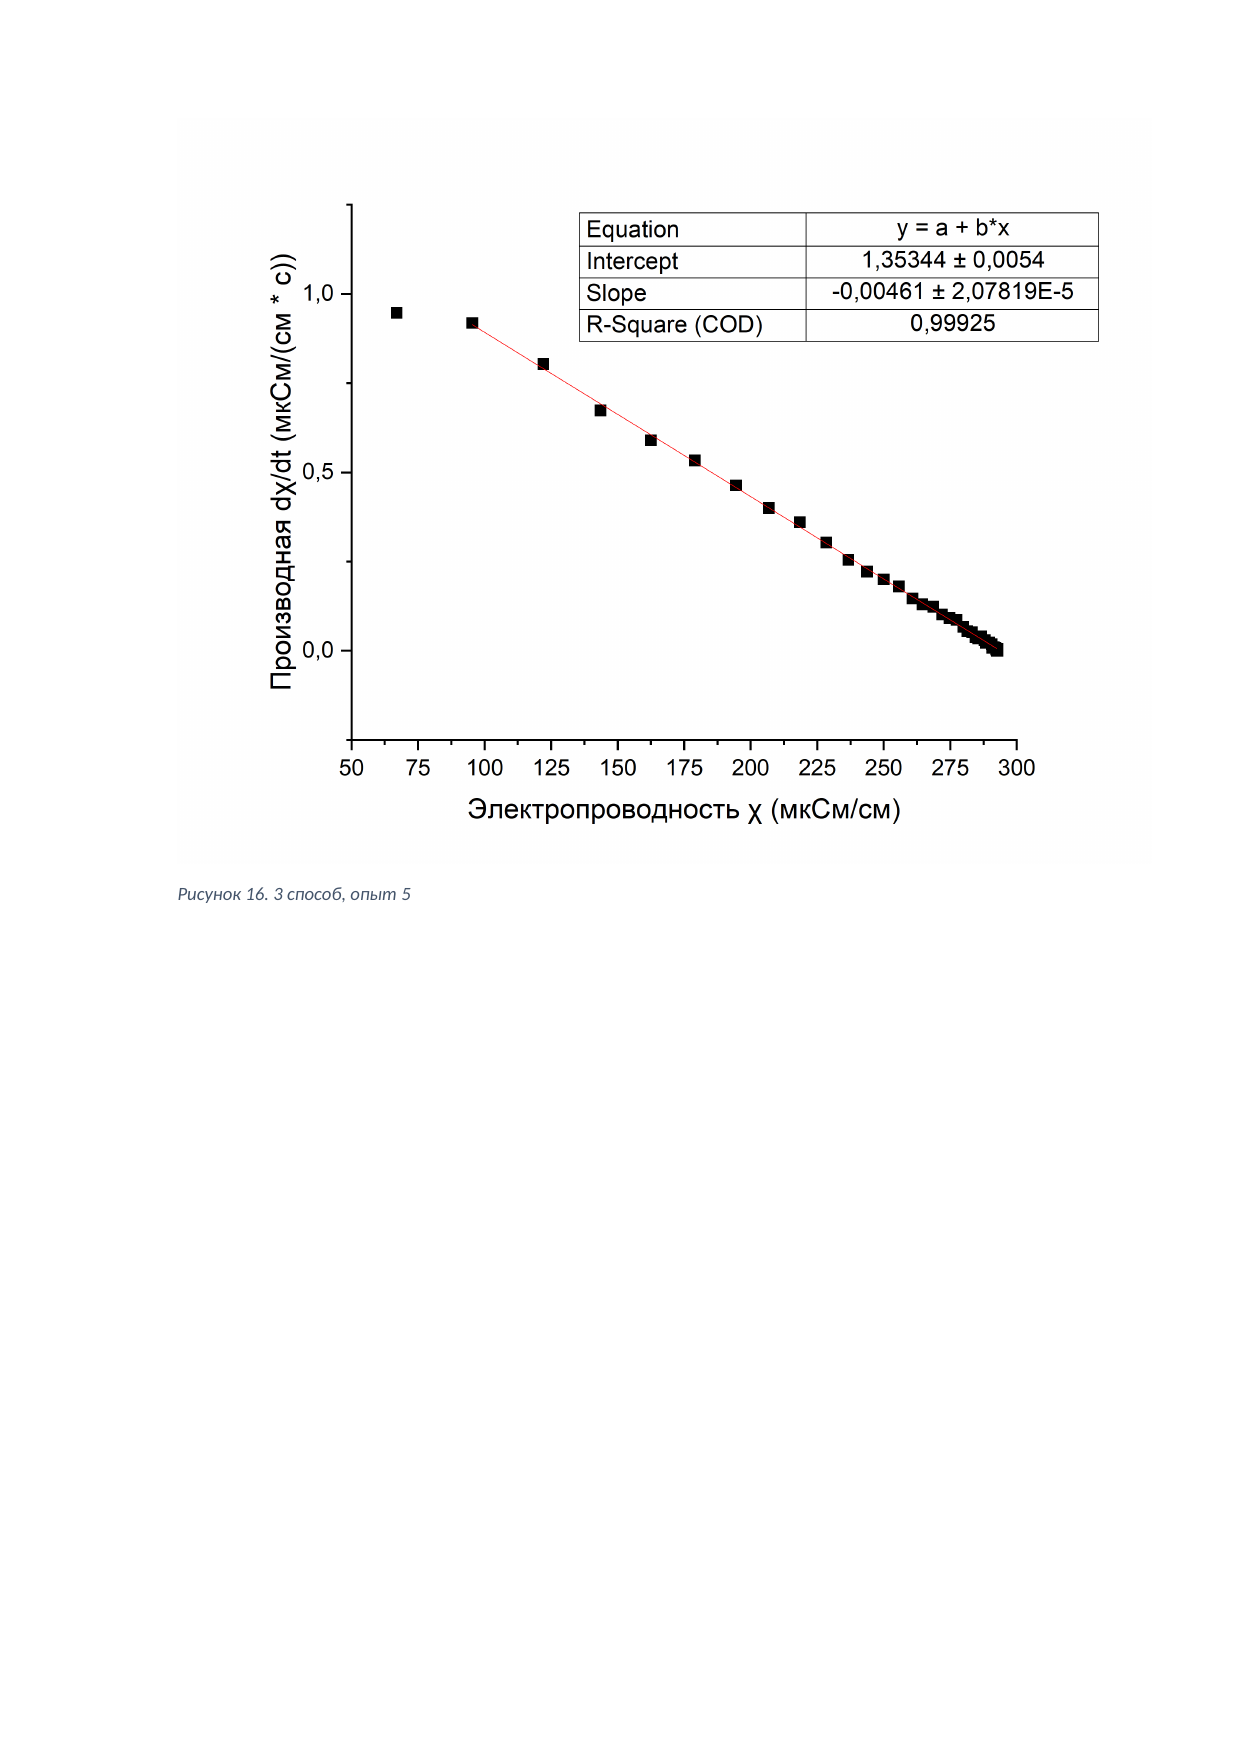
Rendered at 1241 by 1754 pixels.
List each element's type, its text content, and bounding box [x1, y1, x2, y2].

picture [177, 118, 1152, 864]
text Рисунок 16. 3 способ, опыт 5 [177, 883, 1152, 906]
